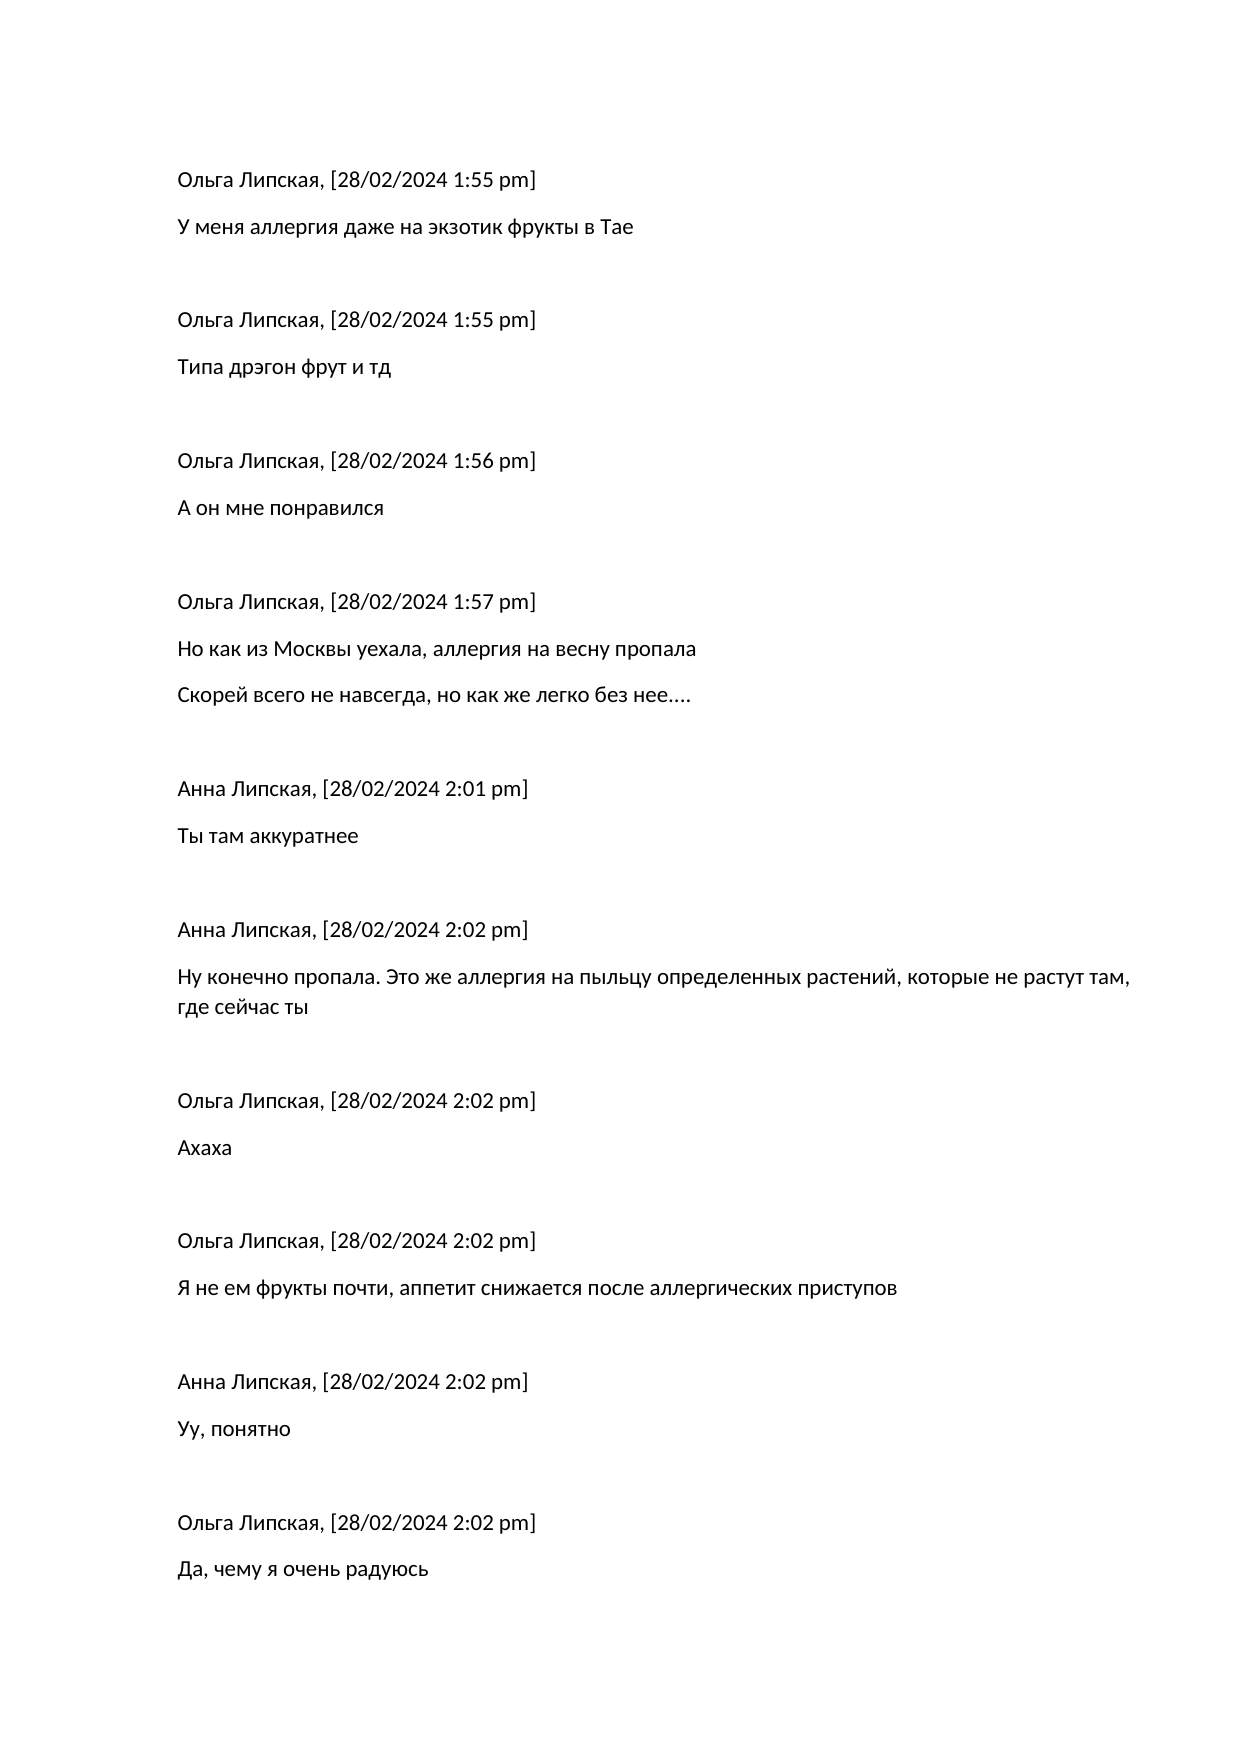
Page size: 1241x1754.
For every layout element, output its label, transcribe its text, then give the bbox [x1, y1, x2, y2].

text Ольга Липская, [28/02/2024 1:55 pm] [177, 165, 1152, 193]
text Типа дрэгон фрут и тд [177, 352, 1152, 381]
text Ахаха [177, 1133, 1152, 1161]
text Анна Липская, [28/02/2024 2:02 pm] [177, 915, 1152, 943]
text Ольга Липская, [28/02/2024 2:02 pm] [177, 1226, 1152, 1254]
text Ольга Липская, [28/02/2024 2:02 pm] [177, 1508, 1152, 1536]
text А он мне понравился [177, 493, 1152, 521]
text У меня аллергия даже на экзотик фрукты в Тае [177, 212, 1152, 240]
text Уу, понятно [177, 1414, 1152, 1442]
text Ольга Липская, [28/02/2024 1:56 pm] [177, 446, 1152, 474]
text Скорей всего не навсегда, но как же легко без нее.... [177, 681, 1152, 709]
text Ольга Липская, [28/02/2024 1:57 pm] [177, 587, 1152, 615]
text Анна Липская, [28/02/2024 2:01 pm] [177, 774, 1152, 802]
text Ну конечно пропала. Это же аллергия на пыльцу определенных растений, которые не растут там, где сейчас ты [177, 962, 1152, 1020]
text Ольга Липская, [28/02/2024 1:55 pm] [177, 306, 1152, 334]
text Но как из Москвы уехала, аллергия на весну пропала [177, 634, 1152, 662]
text Анна Липская, [28/02/2024 2:02 pm] [177, 1367, 1152, 1395]
text Да, чему я очень радуюсь [177, 1554, 1152, 1583]
text Ты там аккуратнее [177, 821, 1152, 849]
text Ольга Липская, [28/02/2024 2:02 pm] [177, 1086, 1152, 1114]
text Я не ем фрукты почти, аппетит снижается после аллергических приступов [177, 1273, 1152, 1301]
